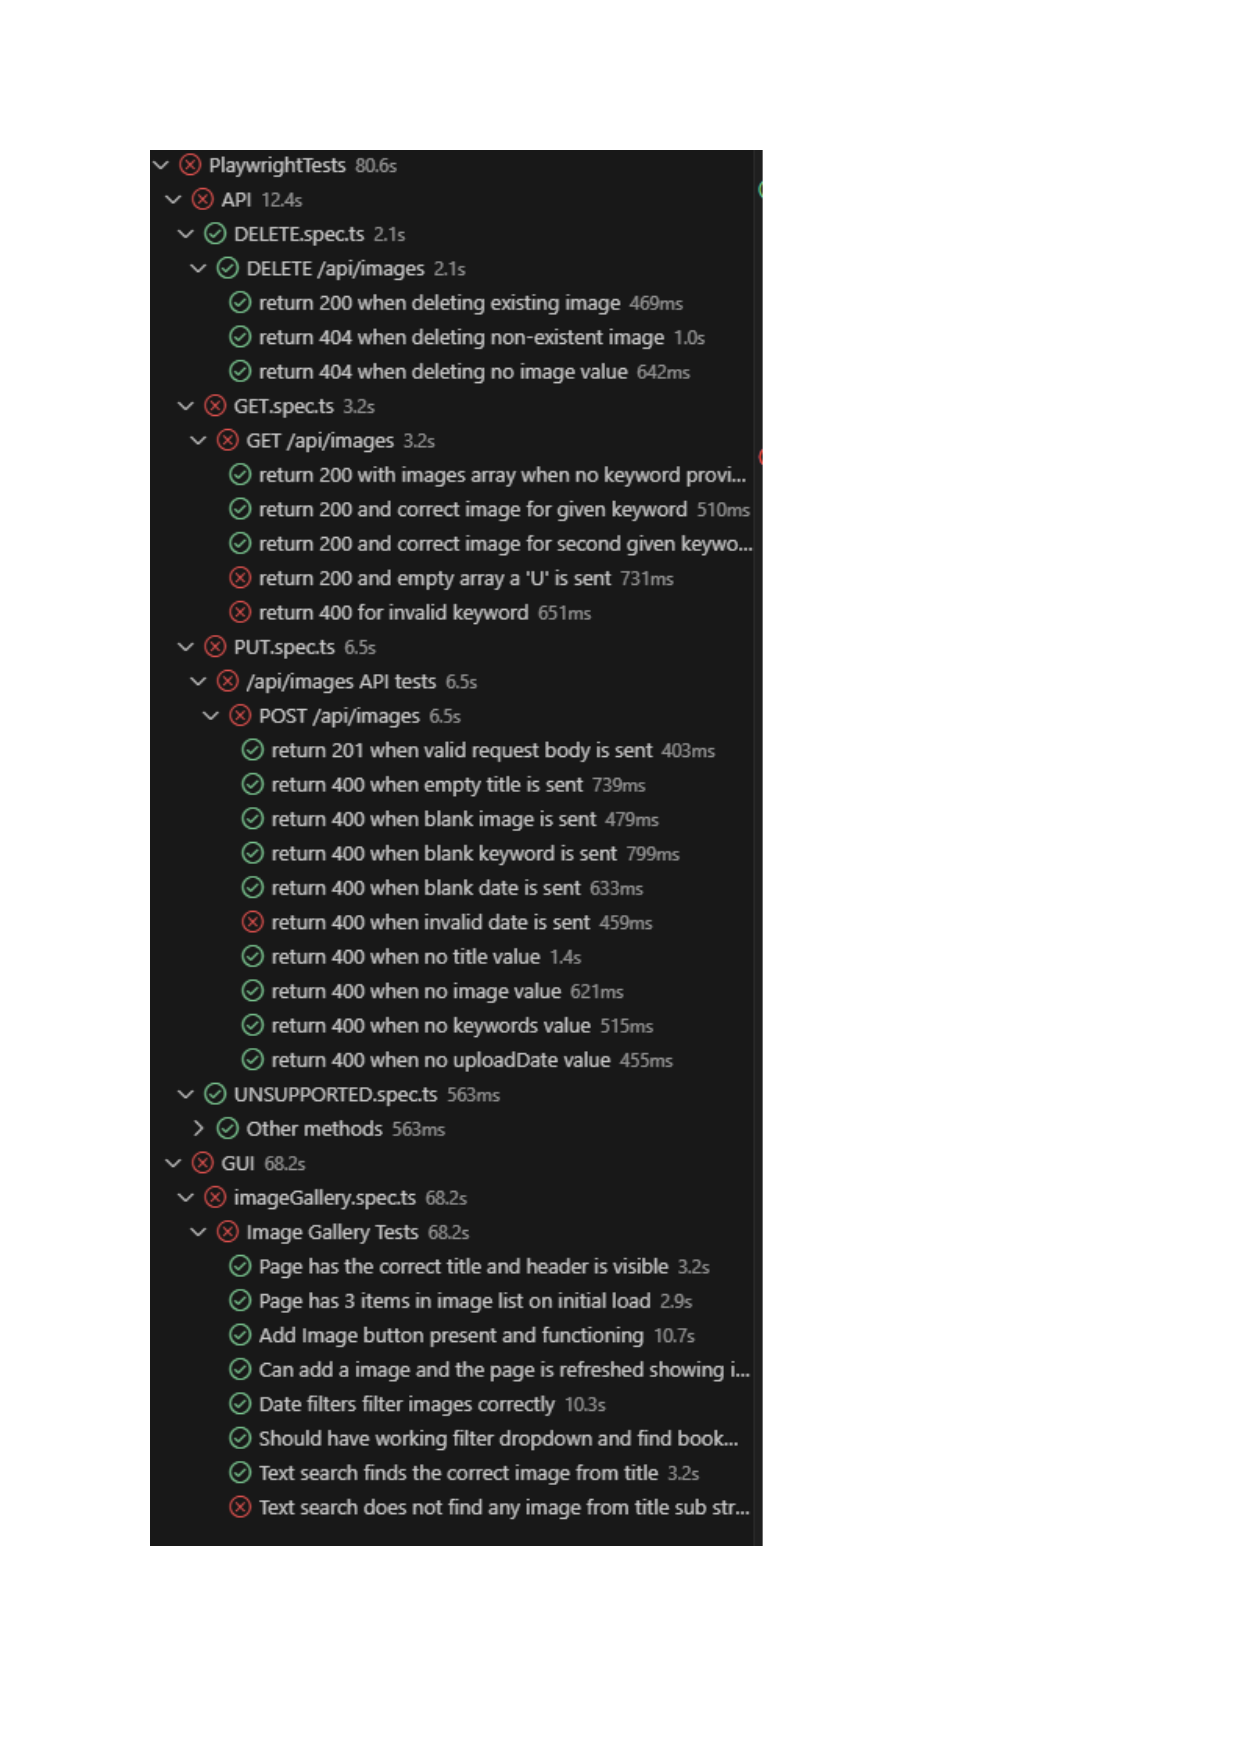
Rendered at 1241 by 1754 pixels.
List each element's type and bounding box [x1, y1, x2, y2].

picture [150, 150, 763, 1546]
